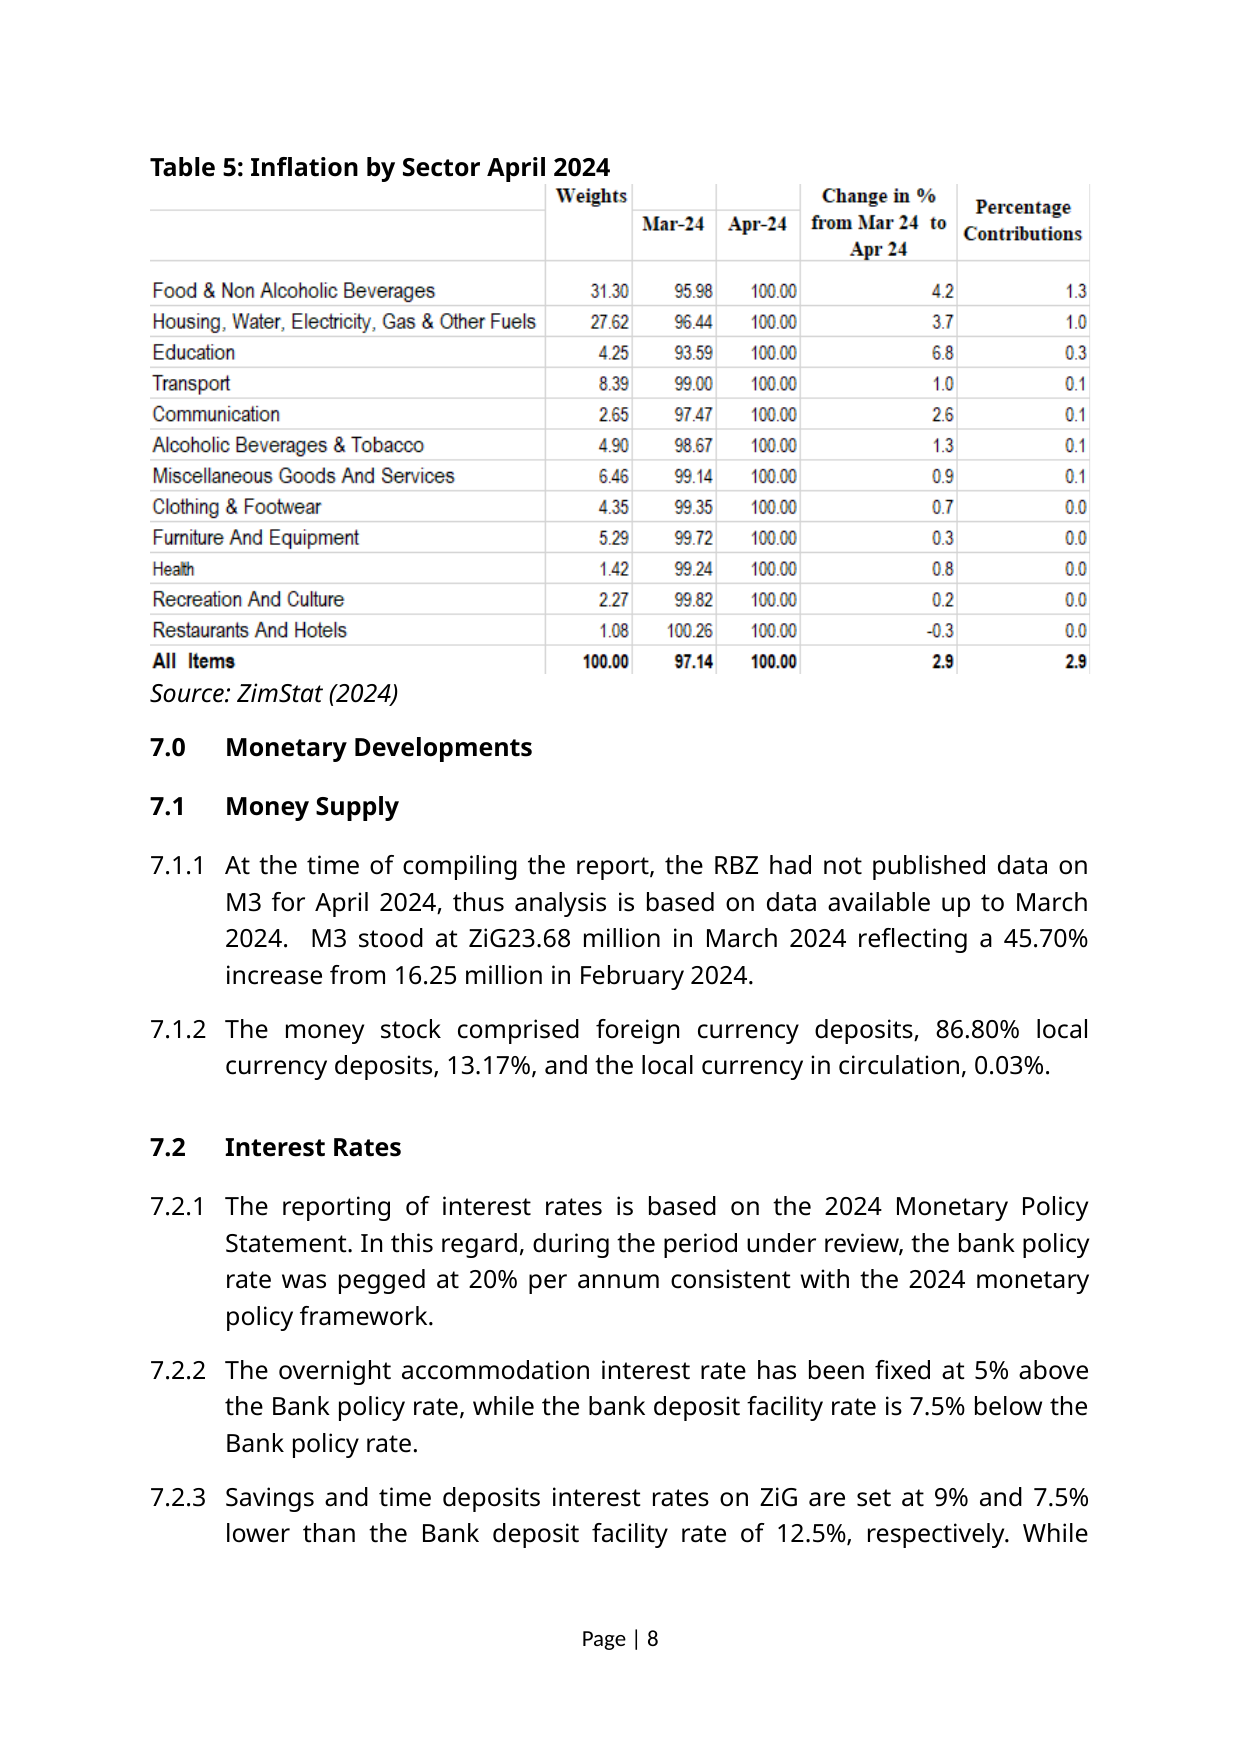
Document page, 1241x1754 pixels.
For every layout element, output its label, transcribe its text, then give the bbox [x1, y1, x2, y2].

subtitle Monetary Developments [150, 729, 1090, 763]
subtitle 7.2 Interest Rates [150, 1129, 1090, 1163]
text 7.2.2 The overnight accommodation interest rate has been fixed at 5% above the Bank policy rate, while the bank deposit facility rate is 7.5% below the Bank policy rate. [150, 1352, 1090, 1460]
text 7.2.1 The reporting of interest rates is based on the 2024 Monetary Policy Statement. In this regard, during the period under review, the bank policy rate was pegged at 20% per annum consistent with the 2024 monetary policy framework. [150, 1188, 1090, 1333]
picture [150, 184, 1091, 674]
subtitle 7.1 Money Supply [150, 788, 1090, 822]
list Table 5: Inflation by Sector April 2024 [150, 150, 1090, 184]
text 7.1.1 At the time of compiling the report, the RBZ had not published data on M3 for April 2024, thus analysis is based on data available up to March 2024. M3 stood at ZiG23.68 million in March 2024 reflecting a 45.70% increase from 16.25 million in February 2024. [150, 847, 1090, 992]
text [150, 1479, 1090, 1550]
text Source: ZimStat (2024) [150, 676, 1090, 710]
text 7.1.2 The money stock comprised foreign currency deposits, 86.80% local currency deposits, 13.17%, and the local currency in circulation, 0.03%. [150, 1011, 1090, 1082]
